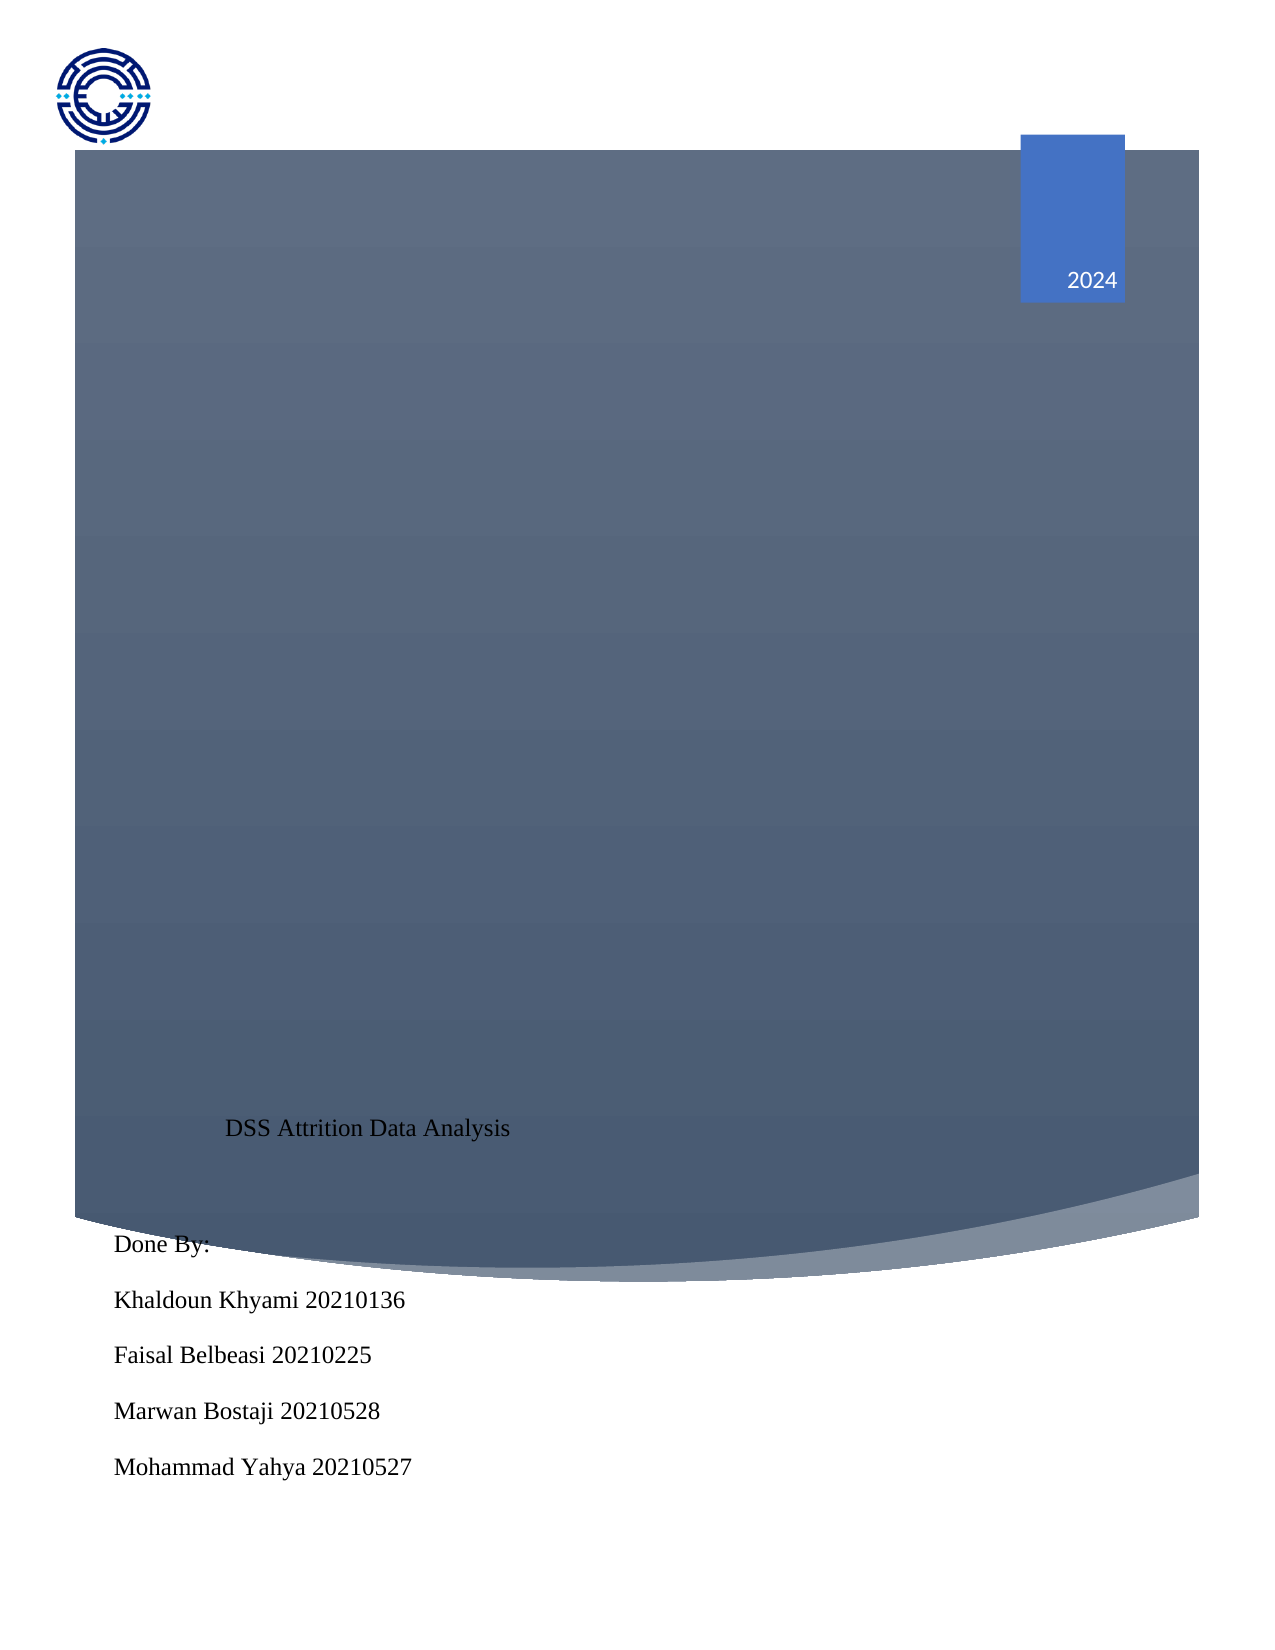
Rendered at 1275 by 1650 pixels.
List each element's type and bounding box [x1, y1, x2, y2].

picture [42, 48, 164, 151]
